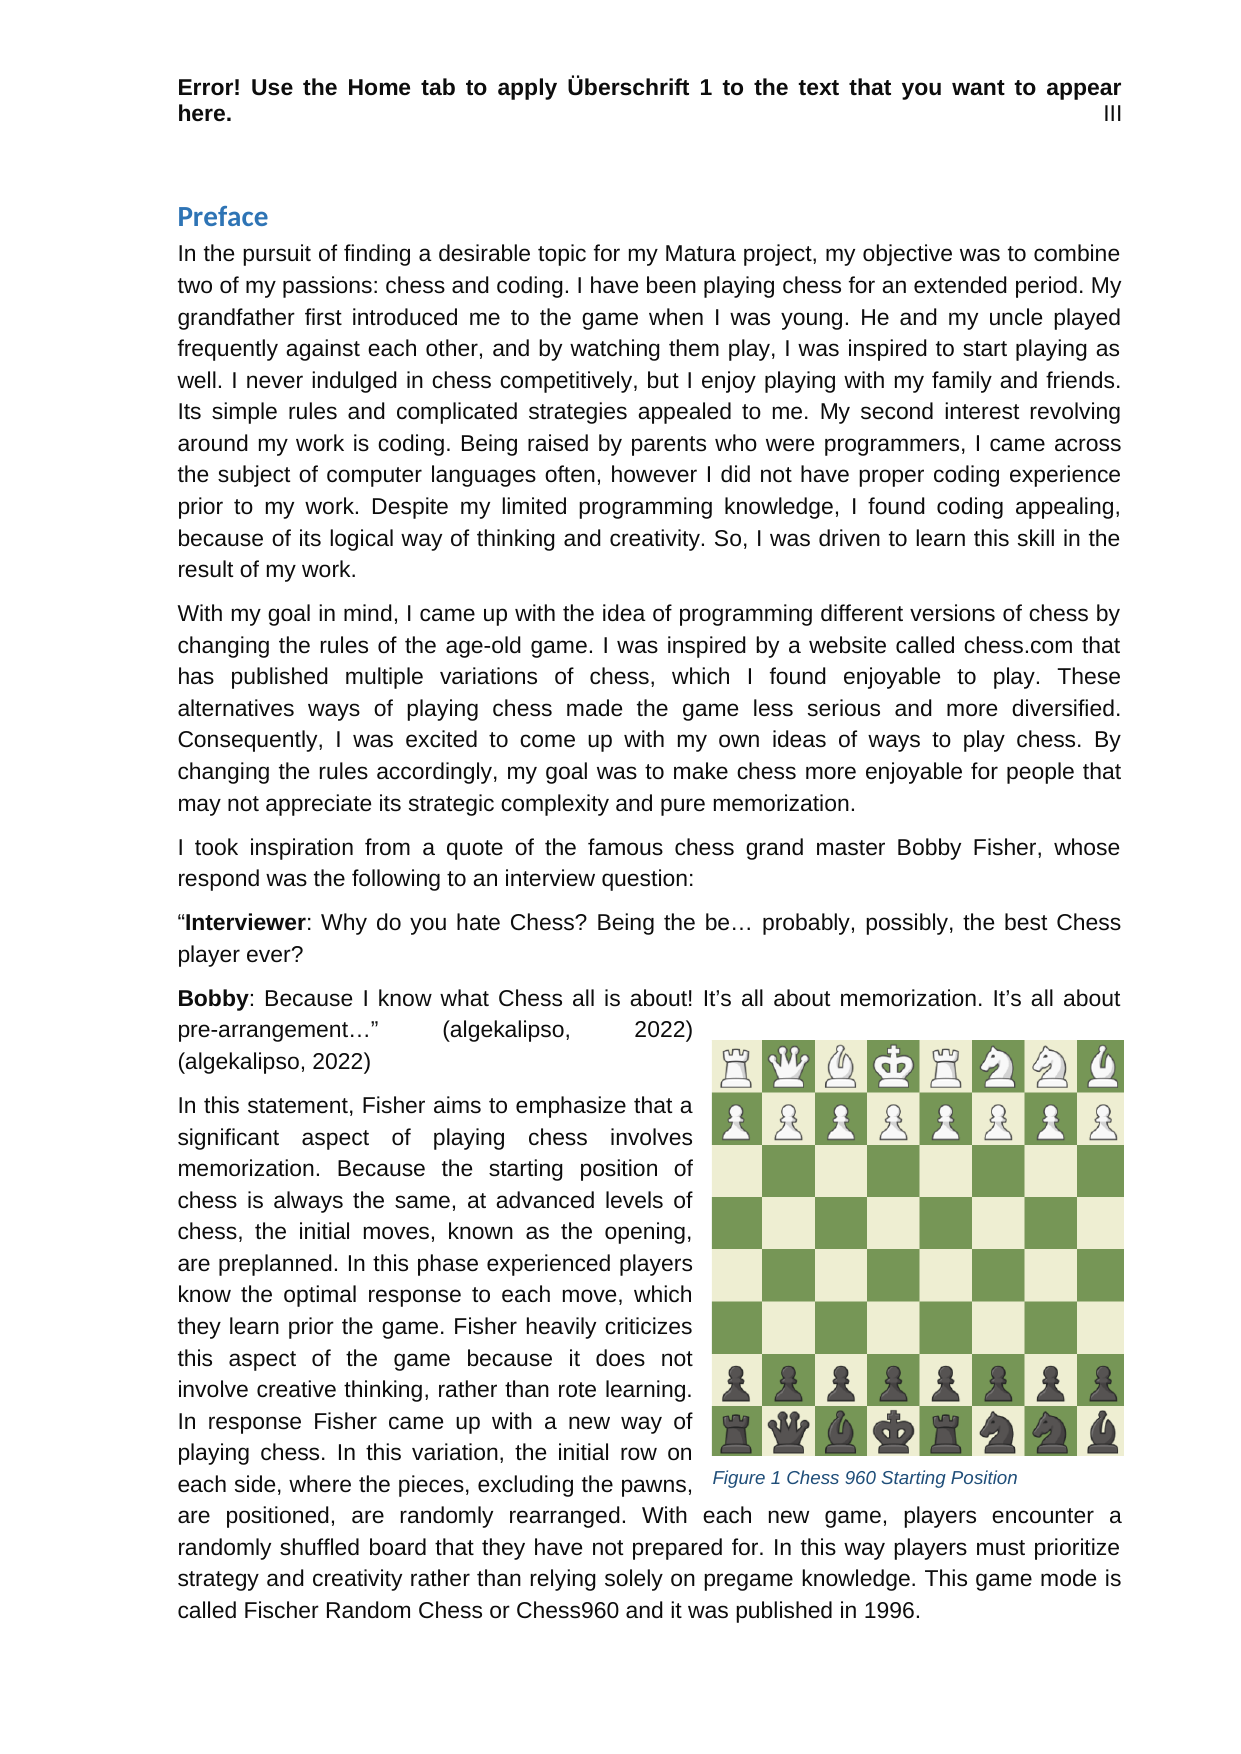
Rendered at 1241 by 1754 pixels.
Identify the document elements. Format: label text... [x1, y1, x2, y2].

text Bobby: Because I know what Chess all is about! It’s all about memorization. It’s all about pre-arrangement…” [177, 985, 1122, 1074]
text With my goal in mind, I came up with the idea of programming different versions of chess by changing the rules of the age-old game. I was inspired by a website called chess.com that has published multiple variations of chess, which I found enjoyable to play. These alternatives ways of playing chess made the game less serious and more diversified. Consequently, I was excited to come up with my own ideas of ways to play chess. By changing the rules accordingly, my goal was to make chess more enjoyable for people that may not appreciate its strategic complexity and pure memorization. [177, 600, 1122, 816]
subtitle Preface [177, 198, 1122, 233]
text “Interviewer: Why do you hate Chess? Being the be… probably, possibly, the best Chess player ever? [177, 909, 1122, 967]
text I took inspiration from a quote of the famous chess grand master Bobby Fisher, whose respond was the following to an interview question: [177, 833, 1122, 891]
picture [711, 1040, 1125, 1456]
text In the pursuit of finding a desirable topic for my Matura project, my objective was to combine two of my passions: chess and coding. I have been playing chess for an extended period. My grandfather first introduced me to the game when I was young. He and my uncle played frequently against each other, and by watching them play, I was inspired to start playing as well. I never indulged in chess competitively, but I enjoy playing with my family and friends. Its simple rules and complicated strategies appealed to me. My second interest revolving around my work is coding. Being raised by parents who were programmers, I came across the subject of computer languages often, however I did not have proper coding experience prior to my work. Despite my limited programming knowledge, I found coding appealing, because of its logical way of thinking and creativity. So, I was driven to learn this skill in the result of my work. [177, 240, 1122, 582]
